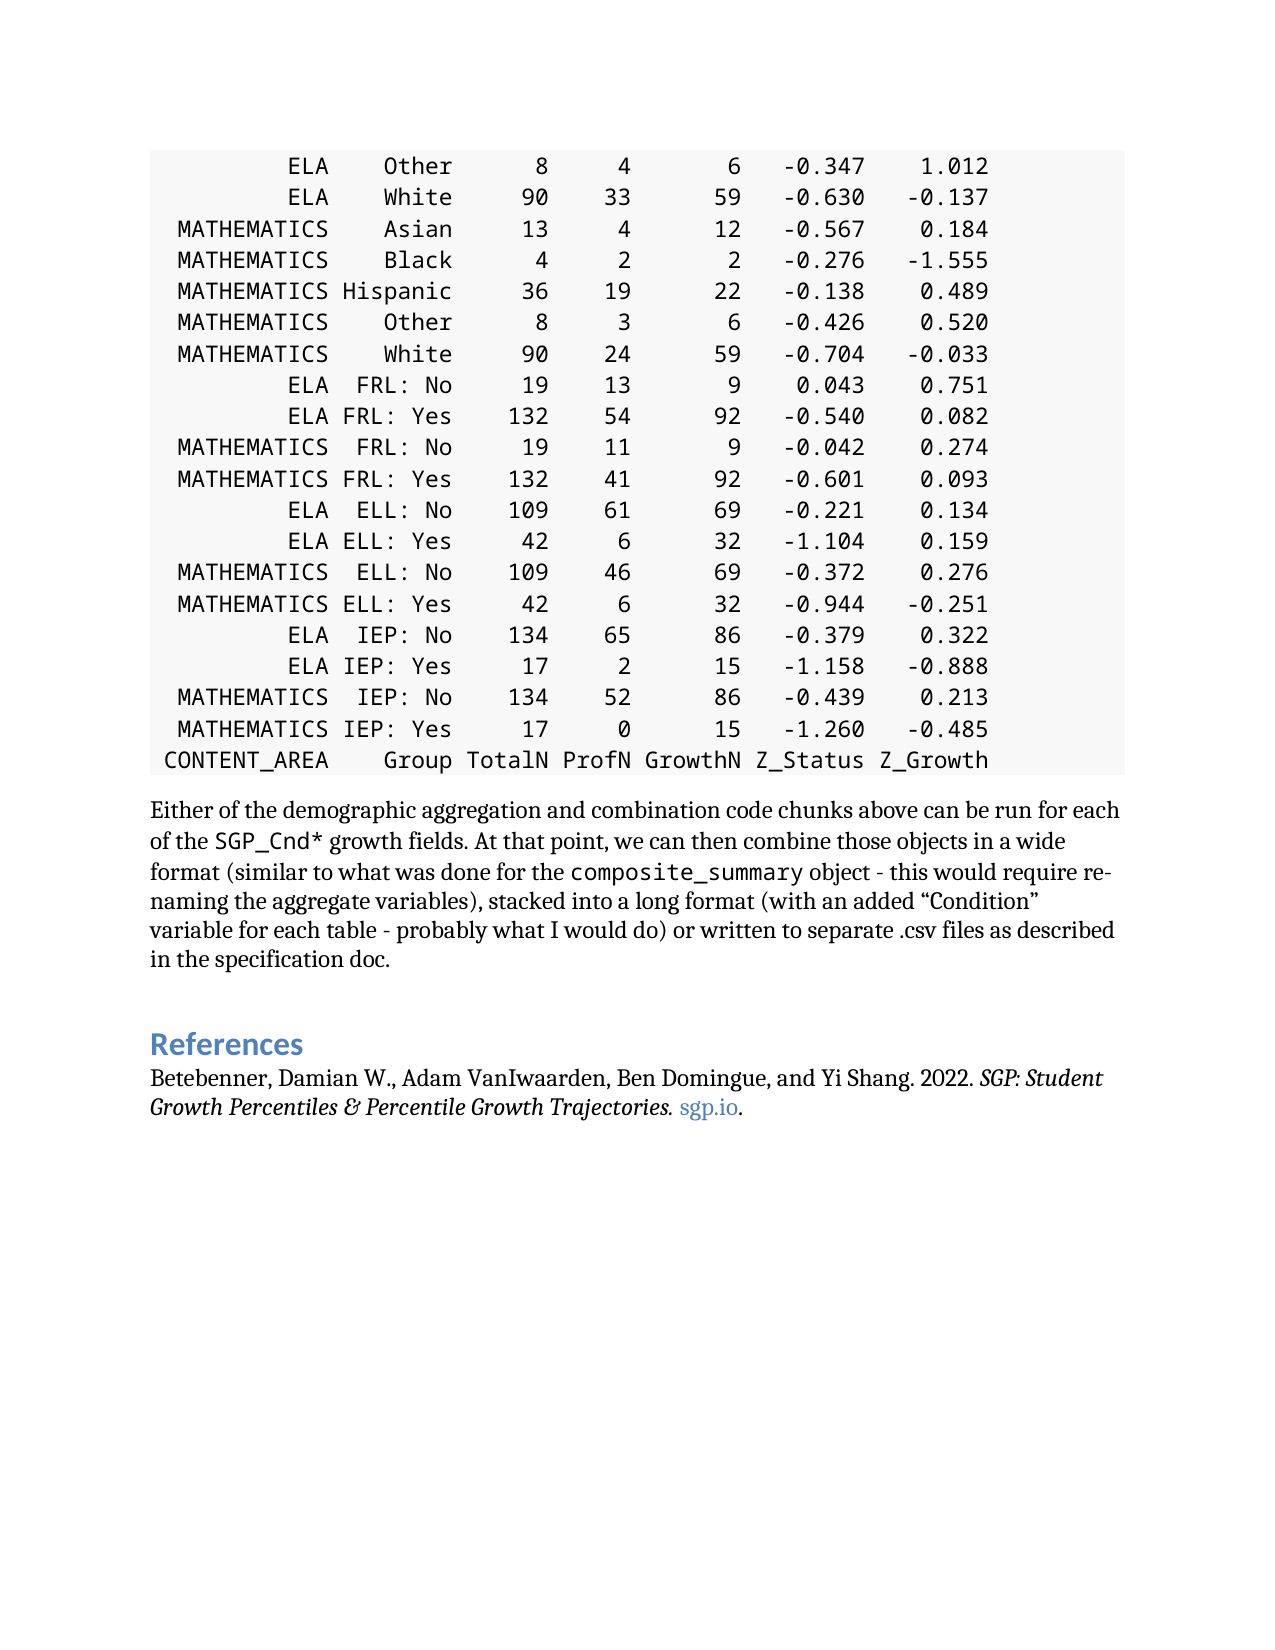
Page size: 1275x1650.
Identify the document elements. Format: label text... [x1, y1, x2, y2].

subtitle References [150, 1023, 1125, 1064]
text Either of the demographic aggregation and combination code chunks above can be run for each of the SGP_Cnd* growth fields. At that point, we can then combine those objects in a wide format (similar to what was done for the composite_summary object - this would require re-naming the aggregate variables), stacked into a long format (with an added “Condition” variable for each table - probably what I would do) or written to separate .csv files as described in the specification doc. [150, 796, 1125, 973]
text Betebenner, Damian W., Adam VanIwaarden, Ben Domingue, and Yi Shang. 2022. SGP: Student Growth Percentiles & Percentile Growth Trajectories. sgp.io. [150, 1064, 1125, 1122]
